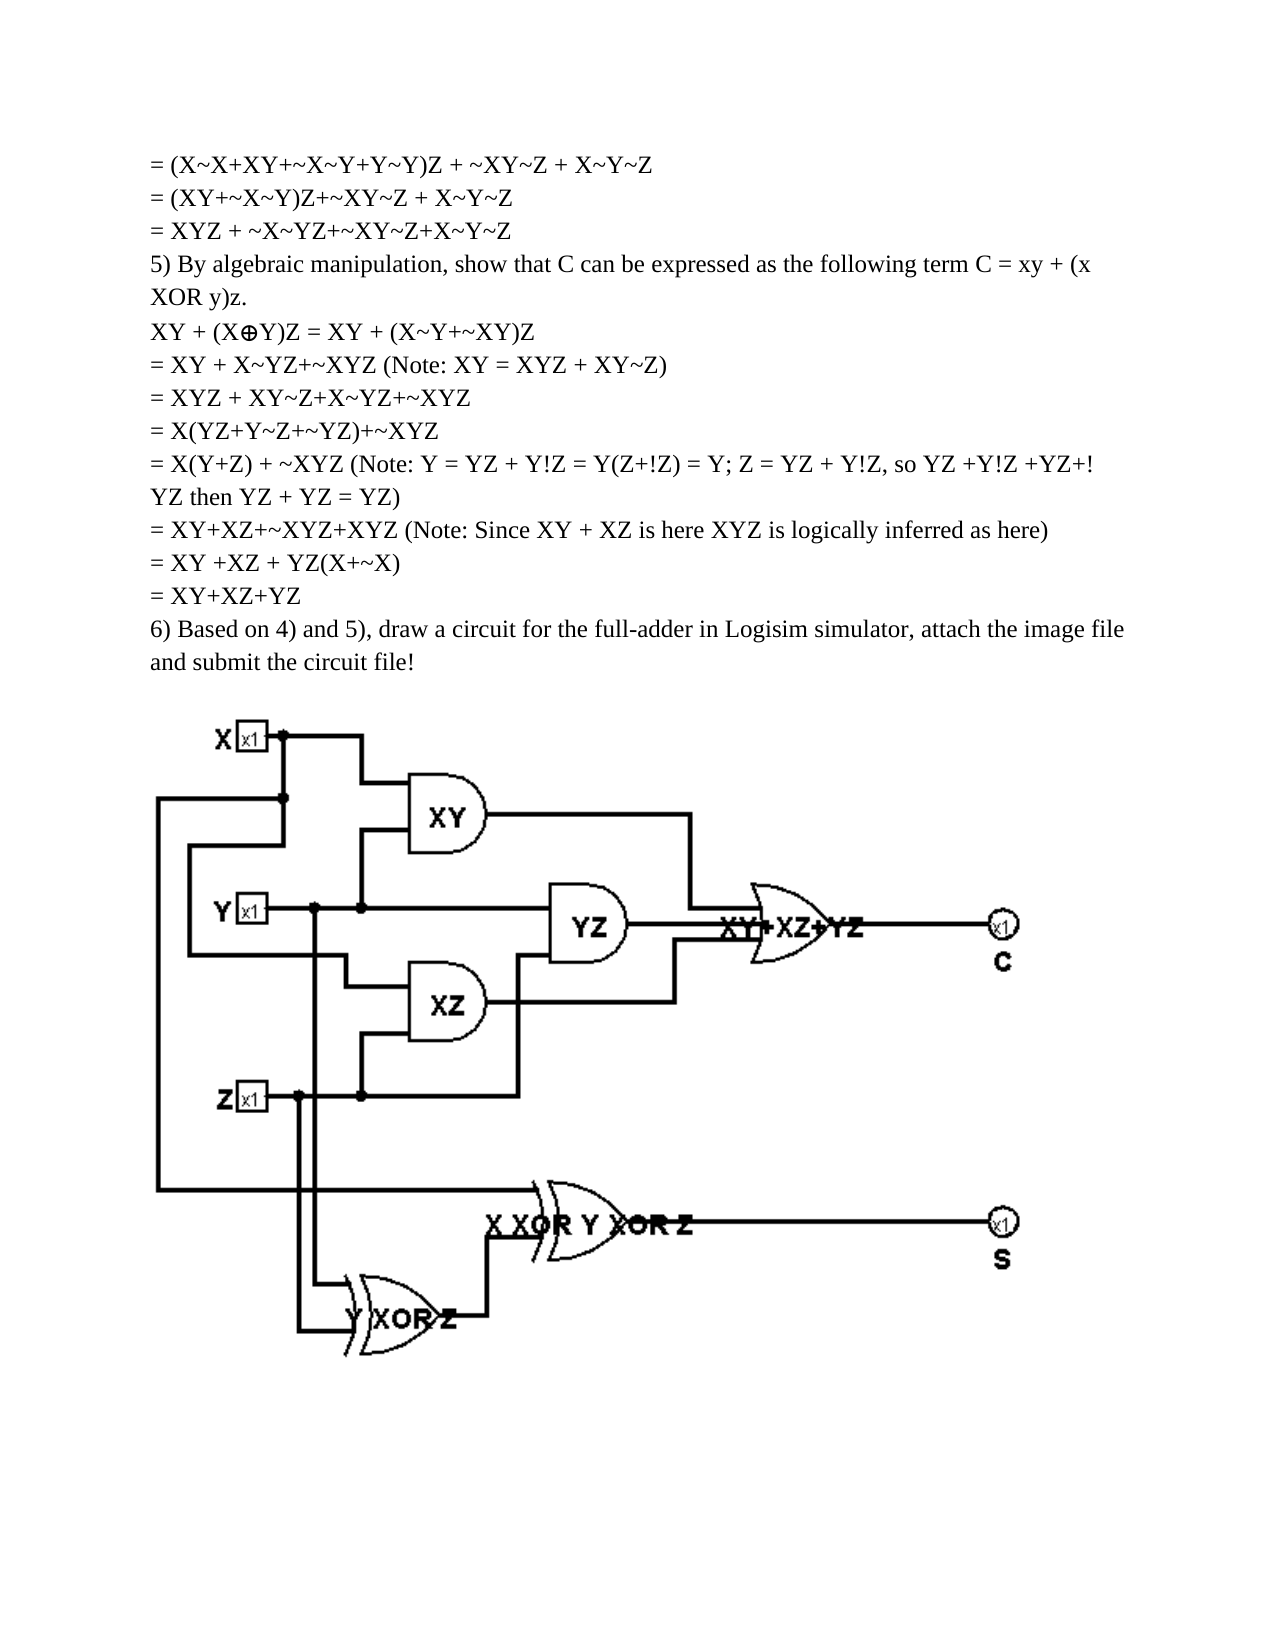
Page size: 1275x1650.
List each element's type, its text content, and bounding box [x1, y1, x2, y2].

text 6) Based on 4) and 5), draw a circuit for the full-adder in Logisim simulator, attach the image file and submit the circuit file! [150, 614, 1125, 676]
text = X(Y+Z) + ~XYZ (Note: Y = YZ + Y!Z = Y(Z+!Z) = Y; Z = YZ + Y!Z, so YZ +Y!Z +YZ+!YZ then YZ + YZ = YZ) [150, 449, 1125, 511]
text = X(YZ+Y~Z+~YZ)+~XYZ [150, 416, 1125, 444]
text 5) By algebraic manipulation, show that C can be expressed as the following term C = xy + (x XOR y)z. [150, 249, 1125, 311]
text = (XY+~X~Y)Z+~XY~Z + X~Y~Z [150, 183, 1125, 212]
text = XYZ + XY~Z+X~YZ+~XYZ [150, 383, 1125, 412]
text = XYZ + ~X~YZ+~XY~Z+X~Y~Z [150, 216, 1125, 245]
text = (X~X+XY+~X~Y+Y~Y)Z + ~XY~Z + X~Y~Z [150, 150, 1125, 179]
text = XY + X~YZ+~XYZ (Note: XY = XYZ + XY~Z) [150, 350, 1125, 378]
text = XY+XZ+~XYZ+XYZ (Note: Since XY + XZ is here XYZ is logically inferred as here) [150, 515, 1125, 544]
picture [150, 713, 1025, 1362]
text = XY +XZ + YZ(X+~X) = XY+XZ+YZ [150, 548, 1125, 610]
text XY + (X⊕Y)Z = XY + (X~Y+~XY)Z [150, 315, 1125, 345]
